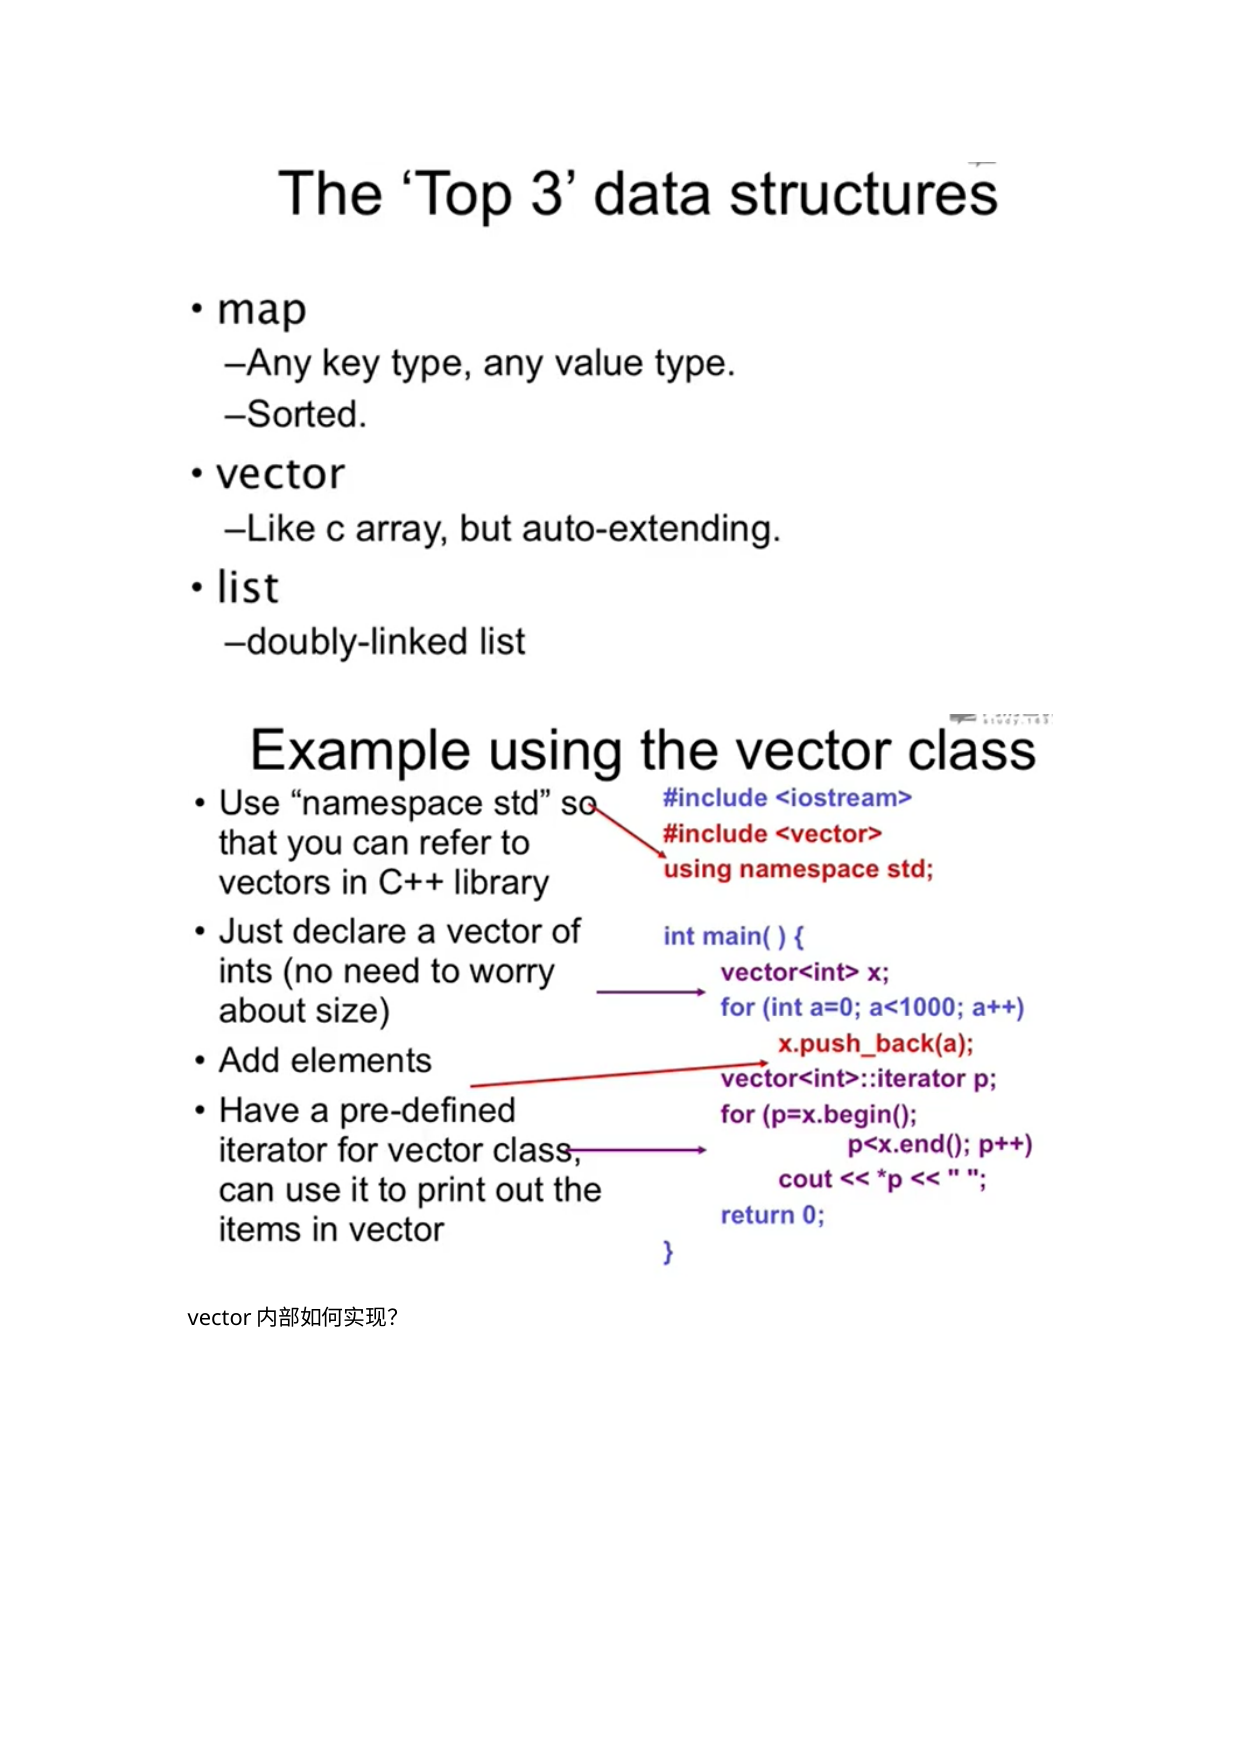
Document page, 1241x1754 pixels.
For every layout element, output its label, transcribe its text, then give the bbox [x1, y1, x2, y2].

picture [187, 162, 1001, 710]
picture [187, 714, 1053, 1283]
text vector内部如何实现？ [187, 1299, 1053, 1332]
